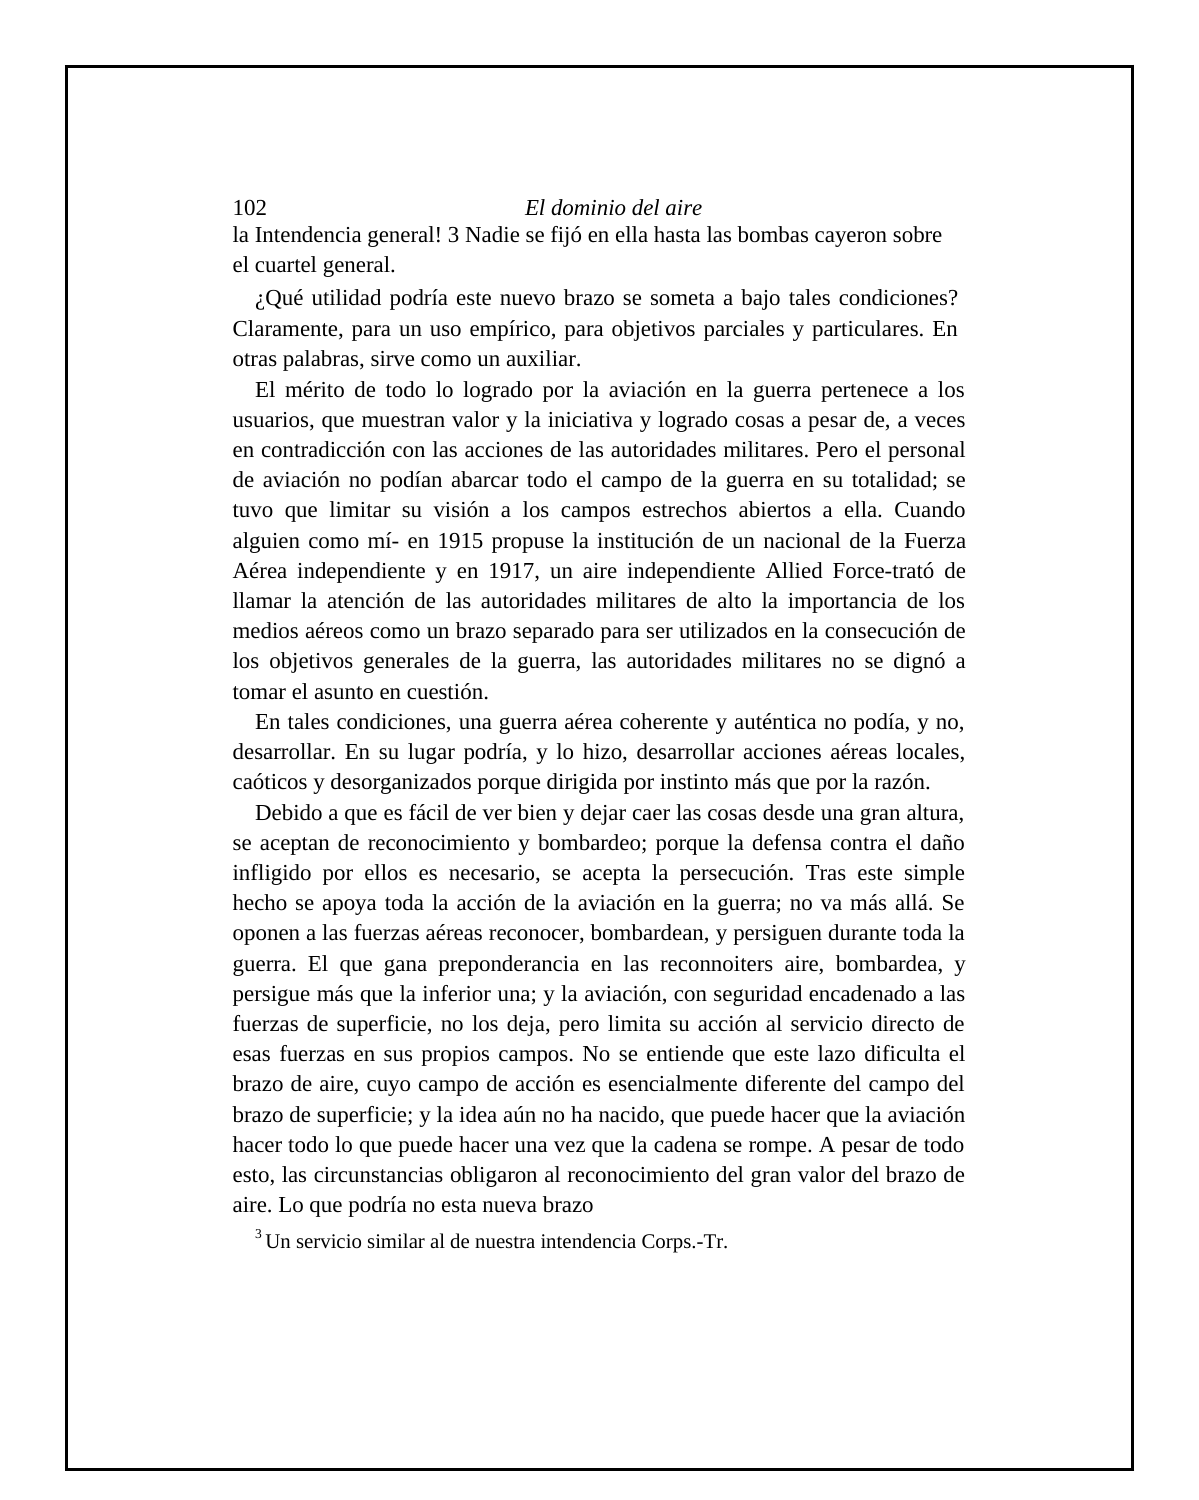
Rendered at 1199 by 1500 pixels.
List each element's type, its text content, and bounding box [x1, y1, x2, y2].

text El mérito de todo lo logrado por la aviación en la guerra pertenece a los usuarios, que muestran valor y la iniciativa y logrado cosas a pesar de, a veces en contradicción con las acciones de las autoridades militares. Pero el personal de aviación no podían abarcar todo el campo de la guerra en su totalidad; se tuvo que limitar su visión a los campos estrechos abiertos a ella. Cuando alguien como mí- en 1915 propuse la institución de un nacional de la Fuerza Aérea independiente y en 1917, un aire independiente Allied Force-trató de llamar la atención de las autoridades militares de alto la importancia de los medios aéreos como un brazo separado para ser utilizados en la consecución de los objetivos generales de la guerra, las autoridades militares no se dignó a tomar el asunto en cuestión. [232, 376, 967, 704]
text 3 Un servicio similar al de nuestra intendencia Corps.-Tr. [255, 1225, 1030, 1253]
text En tales condiciones, una guerra aérea coherente y auténtica no podía, y no, desarrollar. En su lugar podría, y lo hizo, desarrollar acciones aéreas locales, caóticos y desorganizados porque dirigida por instinto más que por la razón. [232, 708, 967, 795]
text Debido a que es fácil de ver bien y dejar caer las cosas desde una gran altura, se aceptan de reconocimiento y bombardeo; porque la defensa contra el daño infligido por ellos es necesario, se acepta la persecución. Tras este simple hecho se apoya toda la acción de la aviación en la guerra; no va más allá. Se oponen a las fuerzas aéreas reconocer, bombardean, y persiguen durante toda la guerra. El que gana preponderancia en las reconnoiters aire, bombardea, y persigue más que la inferior una; y la aviación, con seguridad encadenado a las fuerzas de superficie, no los deja, pero limita su acción al servicio directo de esas fuerzas en sus propios campos. No se entiende que este lazo dificulta el brazo de aire, cuyo campo de acción es esencialmente diferente del campo del brazo de superficie; y la idea aún no ha nacido, que puede hacer que la aviación hacer todo lo que puede hacer una vez que la cadena se rompe. A pesar de todo esto, las circunstancias obligaron al reconocimiento del gran valor del brazo de aire. Lo que podría no esta nueva brazo [232, 799, 967, 1218]
text la Intendencia general! 3 Nadie se fijó en ella hasta las bombas cayeron sobre el cuartel general. [232, 221, 965, 277]
text 102 El dominio del aire [232, 194, 1030, 221]
text ¿Qué utilidad podría este nuevo brazo se someta a bajo tales condiciones? Claramente, para un uso empírico, para objetivos parciales y particulares. En otras palabras, sirve como un auxiliar. [232, 284, 959, 372]
